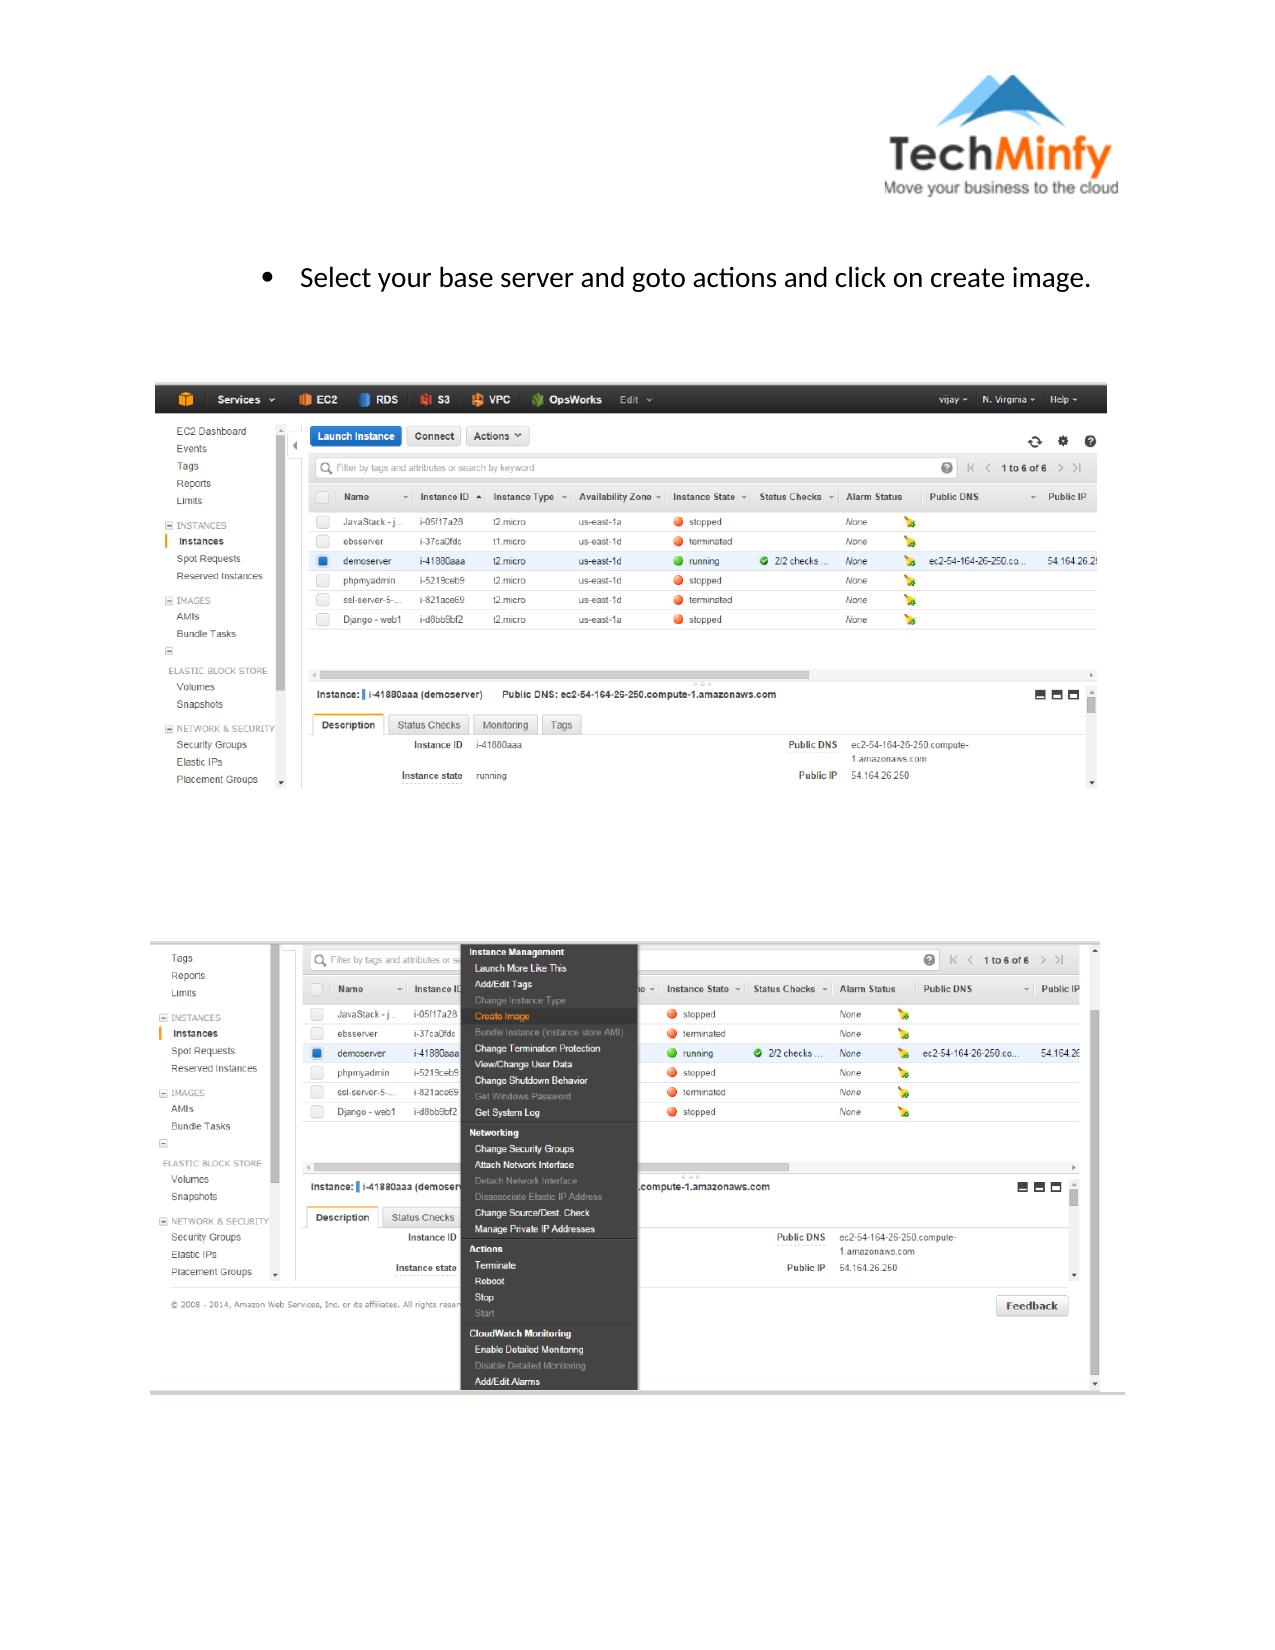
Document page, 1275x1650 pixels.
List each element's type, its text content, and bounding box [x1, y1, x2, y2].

picture [150, 382, 1125, 793]
picture [150, 941, 1125, 1395]
list Select your base server and goto actions and click on create image. [262, 259, 1125, 294]
picture [884, 75, 1119, 197]
